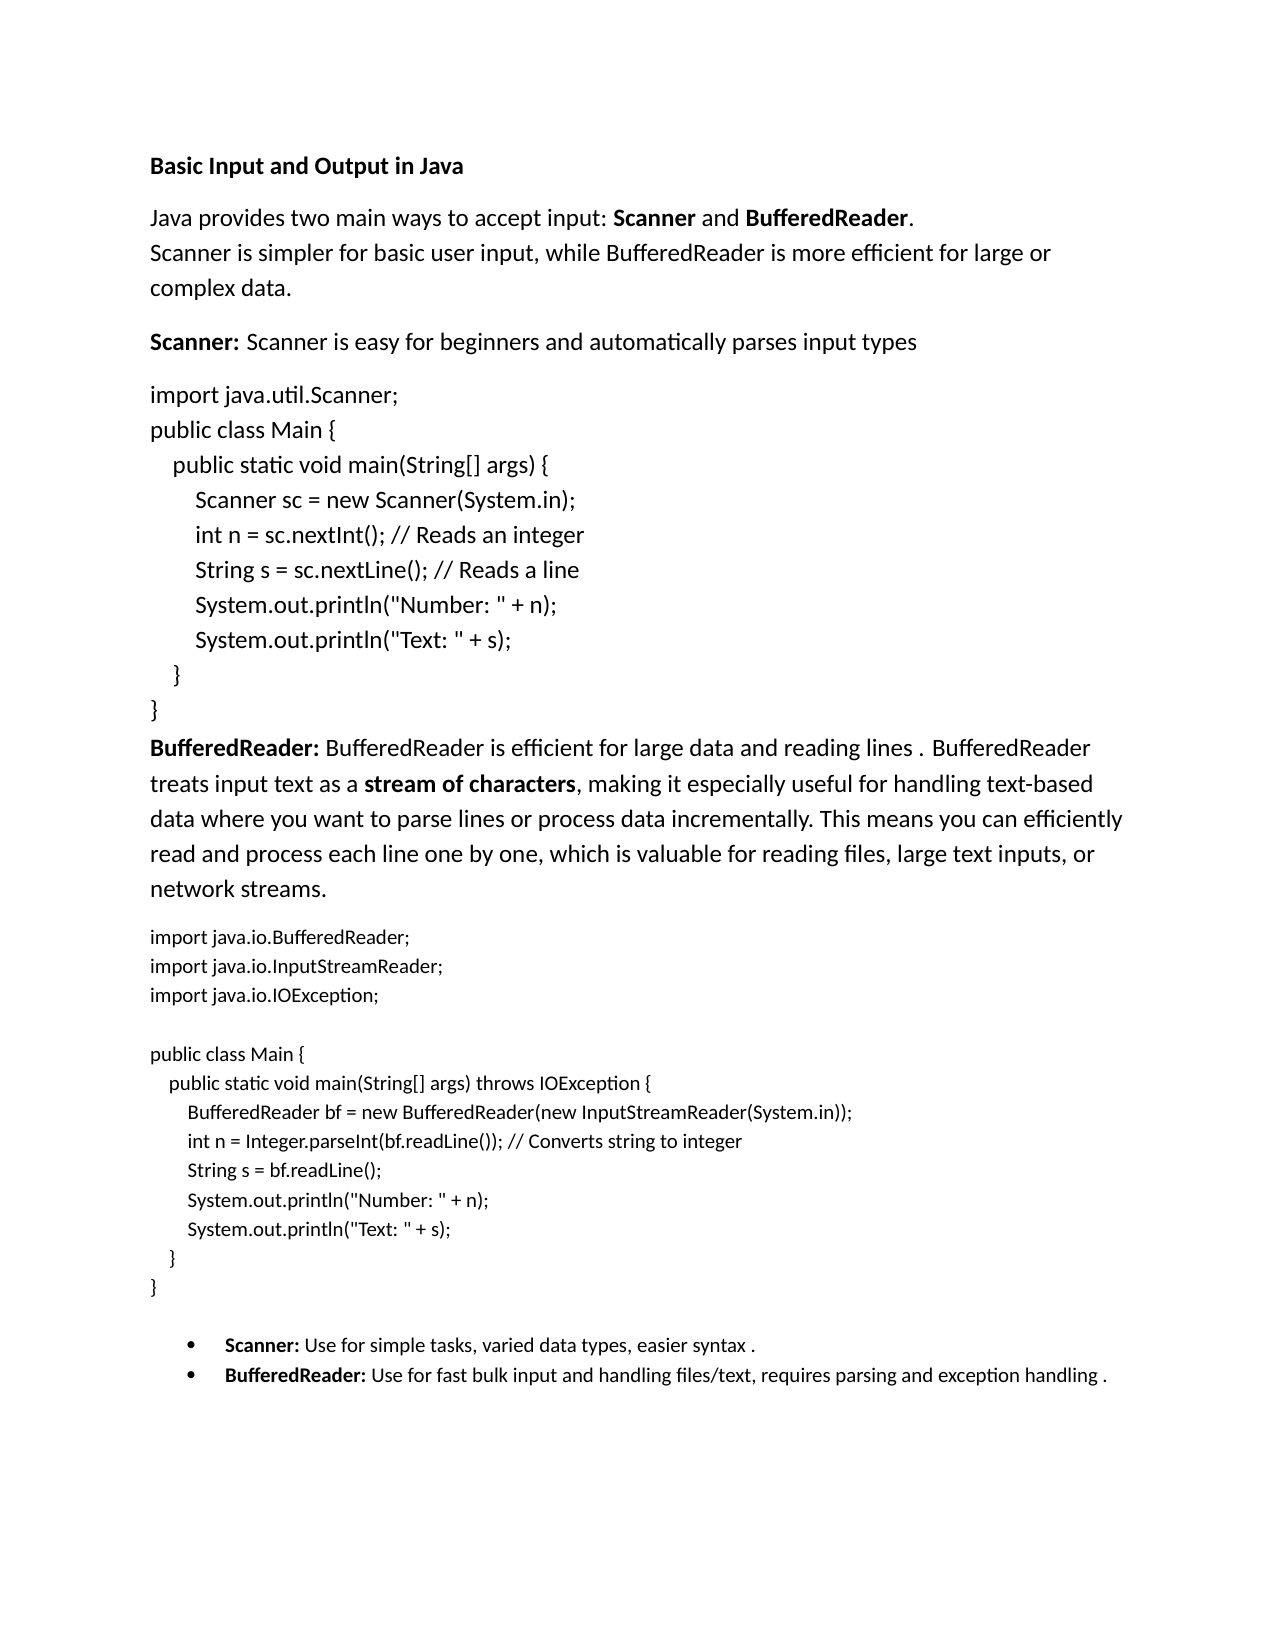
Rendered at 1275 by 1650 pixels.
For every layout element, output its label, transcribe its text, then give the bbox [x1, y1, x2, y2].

text Basic Input and Output in Java [150, 150, 1125, 181]
text } [150, 694, 1125, 725]
text import java.io.IOException; [150, 983, 1125, 1008]
text Scanner: Scanner is easy for beginners and automatically parses input types [150, 323, 1125, 357]
text System.out.println("Text: " + s); [150, 1216, 1125, 1241]
text BufferedReader: BufferedReader is efficient for large data and reading lines . BufferedReader treats input text as a stream of characters, making it especially useful for handling text-based data where you want to parse lines or process data incrementally. This means you can efficiently read and process each line one by one, which is valuable for reading files, large text inputs, or network streams. [150, 729, 1125, 903]
text System.out.println("Text: " + s); [150, 624, 1125, 655]
text public static void main(String[] args) { [150, 449, 1125, 480]
text public class Main { [150, 1041, 1125, 1066]
text public class Main { [150, 414, 1125, 445]
text int n = sc.nextInt(); // Reads an integer [150, 519, 1125, 550]
text } [150, 659, 1125, 690]
text BufferedReader bf = new BufferedReader(new InputStreamReader(System.in)); [150, 1099, 1125, 1125]
text Java provides two main ways to accept input: Scanner and BufferedReader. Scanner is simpler for basic user input, while BufferedReader is more efficient for large or complex data. [150, 202, 1125, 302]
text System.out.println("Number: " + n); [150, 1187, 1125, 1212]
list Scanner: Use for simple tasks, varied data types, easier syntax . [187, 1333, 1125, 1358]
text String s = bf.readLine(); [150, 1158, 1125, 1183]
text import java.io.BufferedReader; [150, 924, 1125, 950]
text int n = Integer.parseInt(bf.readLine()); // Converts string to integer [150, 1128, 1125, 1154]
text import java.util.Scanner; [150, 379, 1125, 410]
text } [150, 1245, 1125, 1271]
text System.out.println("Number: " + n); [150, 589, 1125, 620]
text public static void main(String[] args) throws IOException { [150, 1070, 1125, 1096]
text } [150, 1274, 1125, 1300]
list BufferedReader: Use for fast bulk input and handling files/text, requires parsing and exception handling . [187, 1362, 1125, 1387]
text import java.io.InputStreamReader; [150, 953, 1125, 979]
text String s = sc.nextLine(); // Reads a line [150, 554, 1125, 585]
text Scanner sc = new Scanner(System.in); [150, 484, 1125, 515]
